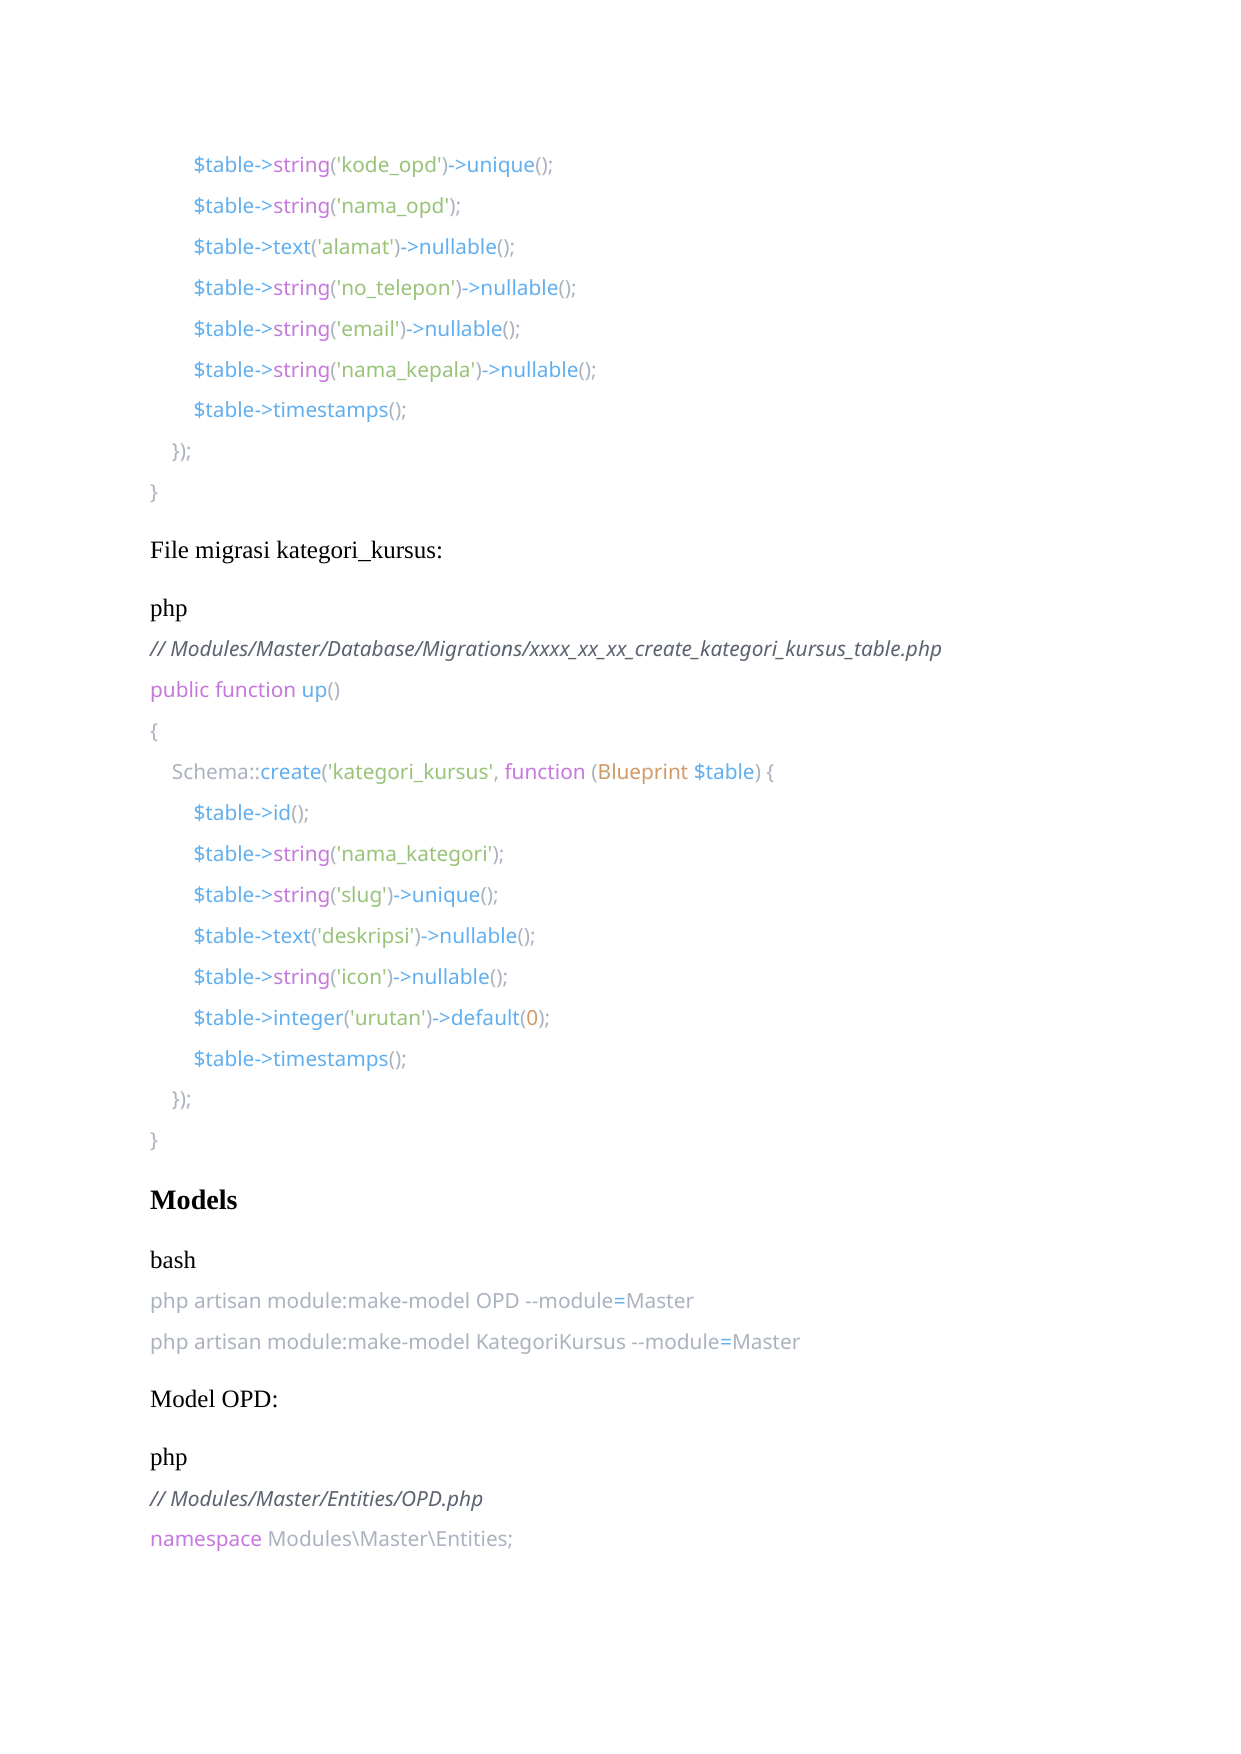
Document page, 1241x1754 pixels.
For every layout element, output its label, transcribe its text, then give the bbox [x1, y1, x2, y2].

text // Modules/Master/Entities/OPD.php [150, 1484, 1090, 1512]
text }); [150, 437, 1090, 465]
text File migrasi kategori_kursus: [150, 535, 1090, 564]
text $table->string('nama_kategori'); [150, 839, 1090, 867]
text } [150, 477, 1090, 506]
text $table->id(); [150, 798, 1090, 826]
text Models [150, 1183, 1090, 1216]
text // Modules/Master/Database/Migrations/xxxx_xx_xx_create_kategori_kursus_table.php [150, 634, 1090, 663]
text $table->string('nama_opd'); [150, 191, 1090, 219]
text $table->string('icon')->nullable(); [150, 962, 1090, 990]
text $table->string('nama_kepala')->nullable(); [150, 355, 1090, 383]
text } [150, 1126, 1090, 1154]
text $table->string('slug')->unique(); [150, 880, 1090, 908]
text { [150, 716, 1090, 744]
text $table->timestamps(); [150, 396, 1090, 424]
text $table->string('kode_opd')->unique(); [150, 150, 1090, 178]
text $table->timestamps(); [150, 1044, 1090, 1072]
text }); [150, 1084, 1090, 1113]
text bash [150, 1245, 1090, 1273]
text php [150, 593, 1090, 622]
text php artisan module:make-model OPD --module=Master [150, 1286, 1090, 1314]
text public function up() [150, 675, 1090, 704]
text Schema::create('kategori_kursus', function (Blueprint $table) { [150, 757, 1090, 786]
text namespace Modules\Master\Entities; [150, 1524, 1090, 1553]
text $table->text('deskripsi')->nullable(); [150, 921, 1090, 949]
text $table->integer('urutan')->default(0); [150, 1003, 1090, 1031]
text Model OPD: [150, 1384, 1090, 1413]
text $table->string('no_telepon')->nullable(); [150, 273, 1090, 301]
text $table->string('email')->nullable(); [150, 314, 1090, 342]
text php [150, 1442, 1090, 1471]
text $table->text('alamat')->nullable(); [150, 232, 1090, 260]
text php artisan module:make-model KategoriKursus --module=Master [150, 1327, 1090, 1355]
